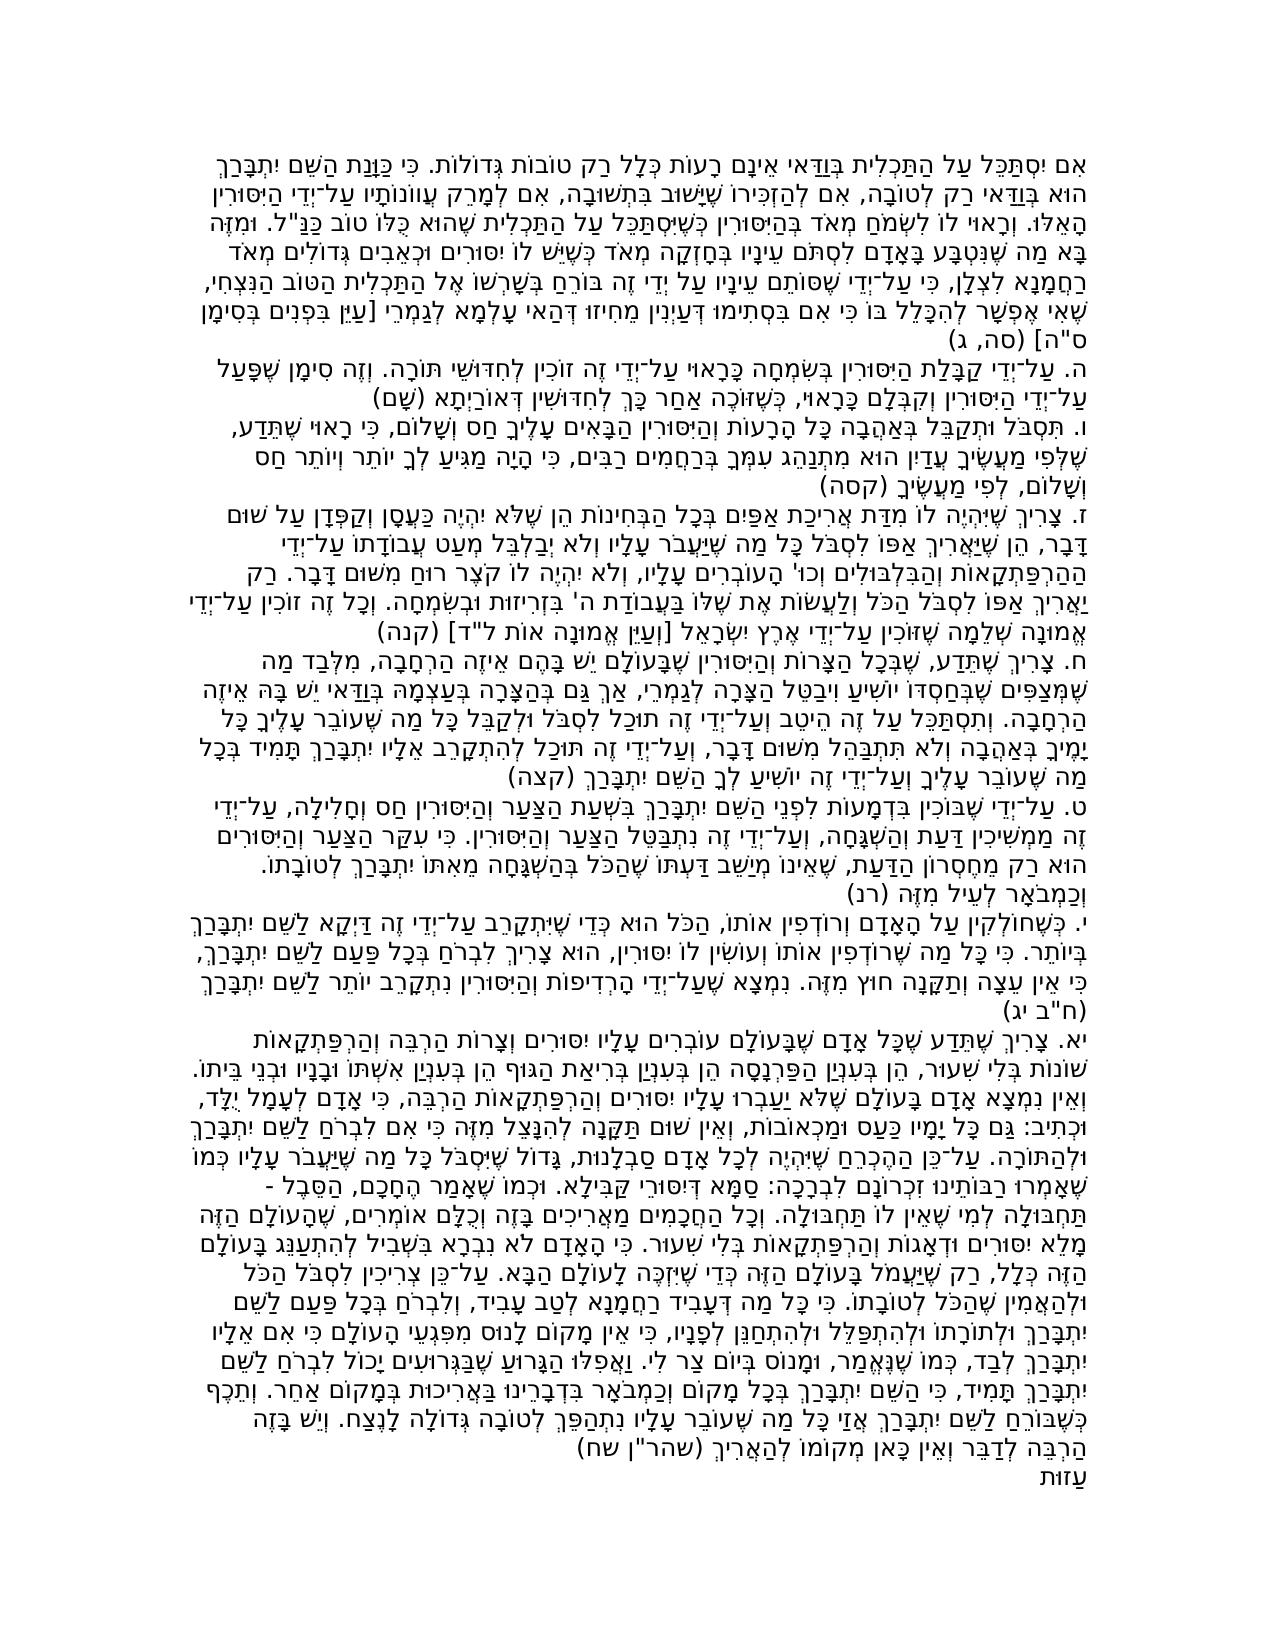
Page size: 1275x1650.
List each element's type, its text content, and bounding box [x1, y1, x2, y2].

text ו. תִּסְבֹּל וּתְקַבֵּל בְּאַהֲבָה כָּל הָרָעוֹת וְהַיִּסּוּרִין הַבָּאִים עָלֶיךָ חַס וְשָׁלוֹם, כִּי רָאוּי שֶׁתֵּדַע, שֶׁלְּפִי מַעֲשֶׂיךָ עֲדַיִן הוּא מִתְנַהֵג עִמְּךָ בְּרַחֲמִים רַבִּים, כִּי הָיָה מַגִּיעַ לְךָ יוֹתֵר וְיוֹתֵר חַס וְשָׁלוֹם, לְפִי מַעֲשֶׂיךָ (קסה) [187, 412, 1087, 500]
text ח. צָרִיךְ שֶׁתֵּדַע, שֶׁבְּכָל הַצָּרוֹת וְהַיִּסּוּרִין שֶׁבָּעוֹלָם יֵשׁ בָּהֶם אֵיזֶה הַרְחָבָה, מִלְּבַד מַה שֶּׁמְּצַפִּים שֶׁבְּחַסְדּוֹ יוֹשִׁיעַ וִיבַטֵּל הַצָּרָה לְגַמְרֵי, אַךְ גַּם בְּהַצָּרָה בְּעַצְמָהּ בְּוַדַּאי יֵשׁ בָּהּ אֵיזֶה הַרְחָבָה. וְתִסְתַּכֵּל עַל זֶה הֵיטֵב וְעַל־יְדֵי זֶה תוּכַל לִסְבֹּל וּלְקַבֵּל כָּל מַה שֶּׁעוֹבֵר עָלֶיךָ כָּל יָמֶיךָ בְּאַהֲבָה וְלֹא תִּתְבַּהֵל מִשּׁוּם דָּבָר, וְעַל־יְדֵי זֶה תּוּכַל לְהִתְקָרֵב אֵלָיו יִתְבָּרַךְ תָּמִיד בְּכָל מַה שֶּׁעוֹבֵר עָלֶיךָ וְעַל־יְדֵי זֶה יוֹשִׁיעַ לְךָ הַשֵּׁם יִתְבָּרַךְ (קצה) [187, 646, 1087, 792]
text ה. עַל־יְדֵי קַבָּלַת הַיִּסּוּרִין בְּשִׂמְחָה כָּרָאוּי עַל־יְדֵי זֶה זוֹכִין לְחִדּוּשֵׁי תּוֹרָה. וְזֶה סִימָן שֶׁפָּעַל עַל־יְדֵי הַיִּסּוּרִין וְקִבְּלָם כָּרָאוּי, כְּשֶׁזּוֹכֶה אַחַר כָּךְ לְחִדּוּשִׁין דְּאוֹרַיְתָא (שָׁם) [187, 354, 1087, 412]
text יא. צָרִיךְ שֶׁתֵּדַע שֶׁכָּל אָדָם שֶׁבָּעוֹלָם עוֹבְרִים עָלָיו יִסּוּרִים וְצָרוֹת הַרְבֵּה וְהַרְפַּתְקָאוֹת שׁוֹנוֹת בְּלִי שִׁעוּר, הֵן בְּעִנְיַן הַפַּרְנָסָה הֵן בְּעִנְיַן בְּרִיאַת הַגּוּף הֵן בְּעִנְיַן אִשְׁתּוֹ וּבָנָיו וּבְנֵי בֵּיתוֹ. וְאֵין נִמְצָא אָדָם בָּעוֹלָם שֶׁלֹּא יַעַבְרוּ עָלָיו יִסּוּרִים וְהַרְפַּתְקָאוֹת הַרְבֵּה, כִּי אָדָם לְעָמָל יֻלָּד, וּכְתִיב: גַּם כָּל יָמָיו כַּעַס וּמַכְאוֹבוֹת, וְאֵין שׁוּם תַּקָּנָה לְהִנָּצֵל מִזֶּה כִּי אִם לִבְרֹחַ לַשֵּׁם יִתְבָּרַךְ וּלְהַתּוֹרָה. עַל־כֵּן הַהֶכְרֵחַ שֶׁיִּהְיֶה לְכָל אָדָם סַבְלָנוּת, גָּדוֹל שֶׁיִּסְבֹּל כָּל מַה שֶּׁיַּעֲבֹר עָלָיו כְּמוֹ שֶׁאָמְרוּ רַבּוֹתֵינוּ זִכְרוֹנָם לִבְרָכָה: סַמָּא דְּיִסּוּרֵי קַּבִּילָא. וּכְמוֹ שֶׁאָמַר הֶחָכָם, הַסֵּבֶל - תַּחְבּוּלָה לְמִי שֶׁאֵין לוֹ תַּחְבּוּלָה. וְכָל הַחֲכָמִים מַאֲרִיכִים בָּזֶה וְכֻלָּם אוֹמְרִים, שֶׁהָעוֹלָם הַזֶּה מָלֵא יִסּוּרִים וּדְאָגוֹת וְהַרְפַּתְקָאוֹת בְּלִי שִׁעוּר. כִּי הָאָדָם לֹא נִבְרָא בִּשְׁבִיל לְהִתְעַנֵּג בָּעוֹלָם הַזֶּה כְּלָל, רַק שֶׁיַּעֲמֹל בָּעוֹלָם הַזֶּה כְּדֵי שֶׁיִּזְכֶּה לָעוֹלָם הַבָּא. עַל־כֵּן צְרִיכִין לִסְבֹּל הַכֹּל וּלְהַאֲמִין שֶׁהַכֹּל לְטוֹבָתוֹ. כִּי כָּל מַה דְּעָבִיד רַחֲמָנָא לְטַב עָבִיד, וְלִבְרֹחַ בְּכָל פַּעַם לַשֵּׁם יִתְבָּרַךְ וּלְתוֹרָתוֹ וּלְהִתְפַּלֵּל וּלְהִתְחַנֵּן לְפָנָיו, כִּי אֵין מָקוֹם לָנוּס מִפִּגְעֵי הָעוֹלָם כִּי אִם אֵלָיו יִתְבָּרַךְ לְבַד, כְּמוֹ שֶׁנֶּאֱמַר, וּמָנוֹס בְּיוֹם צַר לִי. וַאֲפִלּוּ הַגָּרוּעַ שֶׁבַּגְּרוּעִים יָכוֹל לִבְרֹחַ לַשֵּׁם יִתְבָּרַךְ תָּמִיד, כִּי הַשֵּׁם יִתְבָּרַךְ בְּכָל מָקוֹם וְכַמְבֹאָר בִּדְבָרֵינוּ בַּאֲרִיכוּת בְּמָקוֹם אַחֵר. וְתֵכֶף כְּשֶׁבּוֹרֵחַ לַשֵּׁם יִתְבָּרַךְ אֲזַי כָּל מַה שֶּׁעוֹבֵר עָלָיו נִתְהַפֵּךְ לְטוֹבָה גְּדוֹלָה לָנֶצַח. וְיֵשׁ בָּזֶה הַרְבֵּה לְדַבֵּר וְאֵין כָּאן מְקוֹמוֹ לְהַאֲרִיךְ (שהר"ן שח) [187, 1025, 1087, 1462]
text עַזוּת [187, 1462, 1087, 1492]
text י. כְּשֶׁחוֹלְקִין עַל הָאָדָם וְרוֹדְפִין אוֹתוֹ, הַכֹּל הוּא כְּדֵי שֶׁיִּתְקָרֵב עַל־יְדֵי זֶה דַּיְקָא לַשֵּׁם יִתְבָּרַךְ בְּיוֹתֵר. כִּי כָּל מַה שֶּׁרוֹדְפִין אוֹתוֹ וְעוֹשִׂין לוֹ יִסּוּרִין, הוּא צָרִיךְ לִבְרֹחַ בְּכָל פַּעַם לַשֵּׁם יִתְבָּרַךְ, כִּי אֵין עֵצָה וְתַקָּנָה חוּץ מִזֶּה. נִמְצָא שֶׁעַל־יְדֵי הָרְדִיפוֹת וְהַיִּסּוּרִין נִתְקָרֵב יוֹתֵר לַשֵּׁם יִתְבָּרַךְ (ח"ב יג) [187, 908, 1087, 1025]
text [187, 150, 1087, 354]
text ט. עַל־יְדֵי שֶׁבּוֹכִין בִּדְמָעוֹת לִפְנֵי הַשֵּׁם יִתְבָּרַךְ בִּשְׁעַת הַצַּעַר וְהַיִּסּוּרִין חַס וְחָלִילָה, עַל־יְדֵי זֶה מַמְשִׁיכִין דַּעַת וְהַשְׁגָּחָה, וְעַל־יְדֵי זֶה נִתְבַּטֵּל הַצַּעַר וְהַיִּסּוּרִין. כִּי עִקַּר הַצַּעַר וְהַיִּסּוּרִים הוּא רַק מֵחֶסְרוֹן הַדַּעַת, שֶׁאֵינוֹ מְיַשֵּׁב דַּעְתּוֹ שֶׁהַכֹּל בְּהַשְׁגָּחָה מֵאִתּוֹ יִתְבָּרַךְ לְטוֹבָתוֹ. וְכַמְבֹאָר לְעֵיל מִזֶּה (רנ) [187, 792, 1087, 908]
text ז. צָרִיךְ שֶׁיִּהְיֶה לוֹ מִדַּת אֲרִיכַת אַפַּיִם בְּכָל הַבְּחִינוֹת הֵן שֶׁלֹּא יִהְיֶה כַּעֲסָן וְקַפְּדָן עַל שׁוּם דָּבָר, הֵן שֶׁיַּאֲרִיךְ אַפּוֹ לִסְבֹּל כָּל מַה שֶּׁיַּעֲבֹר עָלָיו וְלֹא יְבַלְבֵּל מְעַט עֲבוֹדָתוֹ עַל־יְדֵי הַהַרְפַּתְקָאוֹת וְהַבִּלְבּוּלִים וְכוּ' הָעוֹבְרִים עָלָיו, וְלֹא יִהְיֶה לוֹ קֹצֶר רוּחַ מִשּׁוּם דָּבָר. רַק יַאֲרִיךְ אַפּוֹ לִסְבֹּל הַכֹּל וְלַעֲשׂוֹת אֶת שֶׁלּוֹ בַּעֲבוֹדַת ה' בִּזְרִיזוּת וּבְשִׂמְחָה. וְכָל זֶה זוֹכִין עַל־יְדֵי אֱמוּנָה שְׁלֵמָה שֶׁזּוֹכִין עַל־יְדֵי אֶרֶץ יִשְׂרָאֵל [וְעַיֵּן אֱמוּנָה אוֹת ל"ד] (קנה) [187, 500, 1087, 646]
